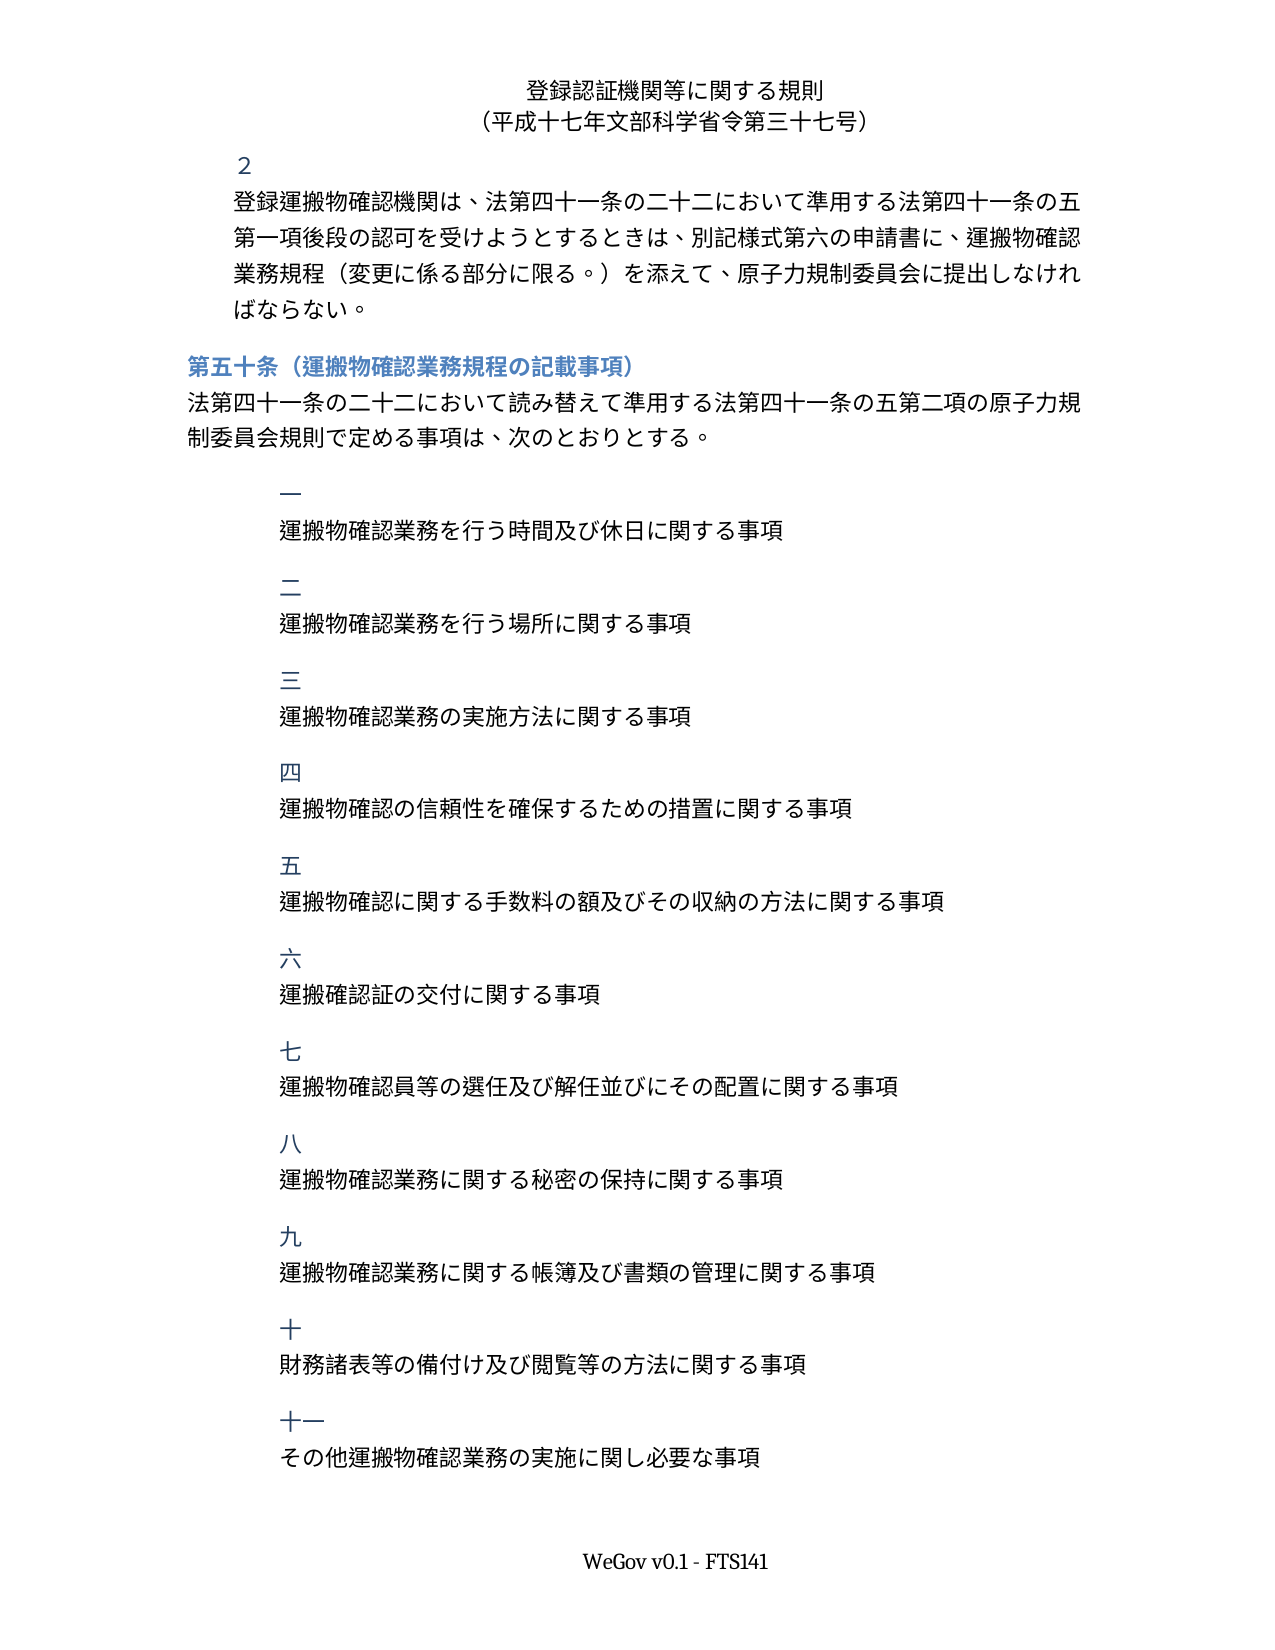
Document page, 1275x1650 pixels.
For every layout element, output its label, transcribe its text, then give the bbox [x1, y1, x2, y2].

subtitle 三 [279, 664, 1087, 696]
text 運搬物確認業務を行う時間及び休日に関する事項 [279, 515, 1087, 546]
text 運搬物確認業務に関する帳簿及び書類の管理に関する事項 [279, 1257, 1087, 1288]
text 登録運搬物確認機関は、法第四十一条の二十二において準用する法第四十一条の五第一項後段の認可を受けようとするときは、別記様式第六の申請書に、運搬物確認業務規程（変更に係る部分に限る。）を添えて、原子力規制委員会に提出しなければならない。 [233, 186, 1087, 325]
text その他運搬物確認業務の実施に関し必要な事項 [279, 1442, 1087, 1473]
text 運搬物確認業務の実施方法に関する事項 [279, 701, 1087, 732]
subtitle 四 [279, 757, 1087, 788]
text 運搬物確認員等の選任及び解任並びにその配置に関する事項 [279, 1071, 1087, 1103]
subtitle 七 [279, 1035, 1087, 1067]
text 運搬確認証の交付に関する事項 [279, 979, 1087, 1010]
text 運搬物確認業務を行う場所に関する事項 [279, 608, 1087, 639]
text 運搬物確認に関する手数料の額及びその収納の方法に関する事項 [279, 886, 1087, 917]
text 法第四十一条の二十二において読み替えて準用する法第四十一条の五第二項の原子力規制委員会規則で定める事項は、次のとおりとする。 [187, 386, 1087, 454]
text 運搬物確認の信頼性を確保するための措置に関する事項 [279, 793, 1087, 824]
subtitle 一 [279, 479, 1087, 510]
subtitle 十 [279, 1313, 1087, 1345]
text 運搬物確認業務に関する秘密の保持に関する事項 [279, 1164, 1087, 1195]
subtitle 五 [279, 850, 1087, 881]
subtitle 二 [279, 572, 1087, 603]
subtitle 十一 [279, 1406, 1087, 1437]
subtitle ２ [233, 150, 1087, 181]
text 財務諸表等の備付け及び閲覧等の方法に関する事項 [279, 1349, 1087, 1381]
subtitle 第五十条（運搬物確認業務規程の記載事項） [187, 351, 1087, 382]
subtitle 八 [279, 1128, 1087, 1159]
subtitle 六 [279, 943, 1087, 974]
subtitle 九 [279, 1221, 1087, 1252]
